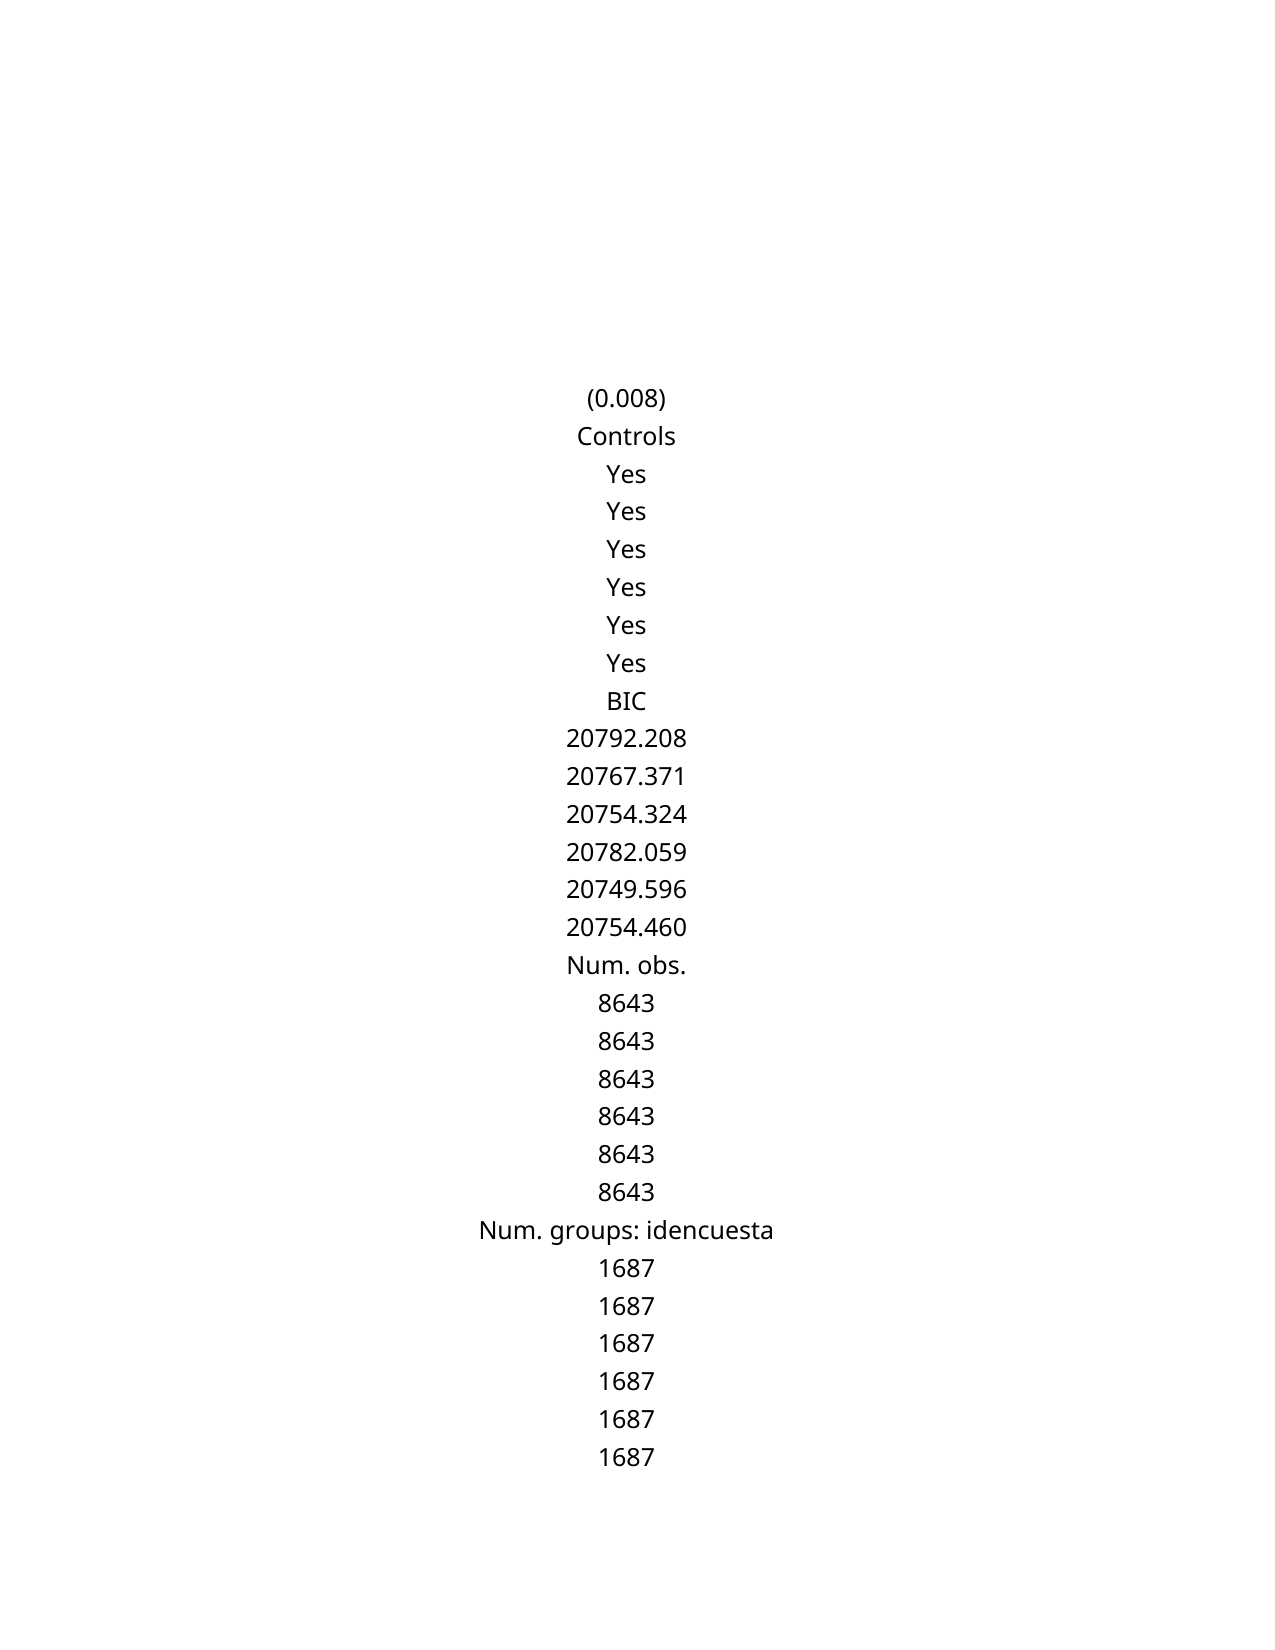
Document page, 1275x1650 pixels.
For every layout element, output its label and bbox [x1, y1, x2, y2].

table_header [139, 150, 1114, 1477]
